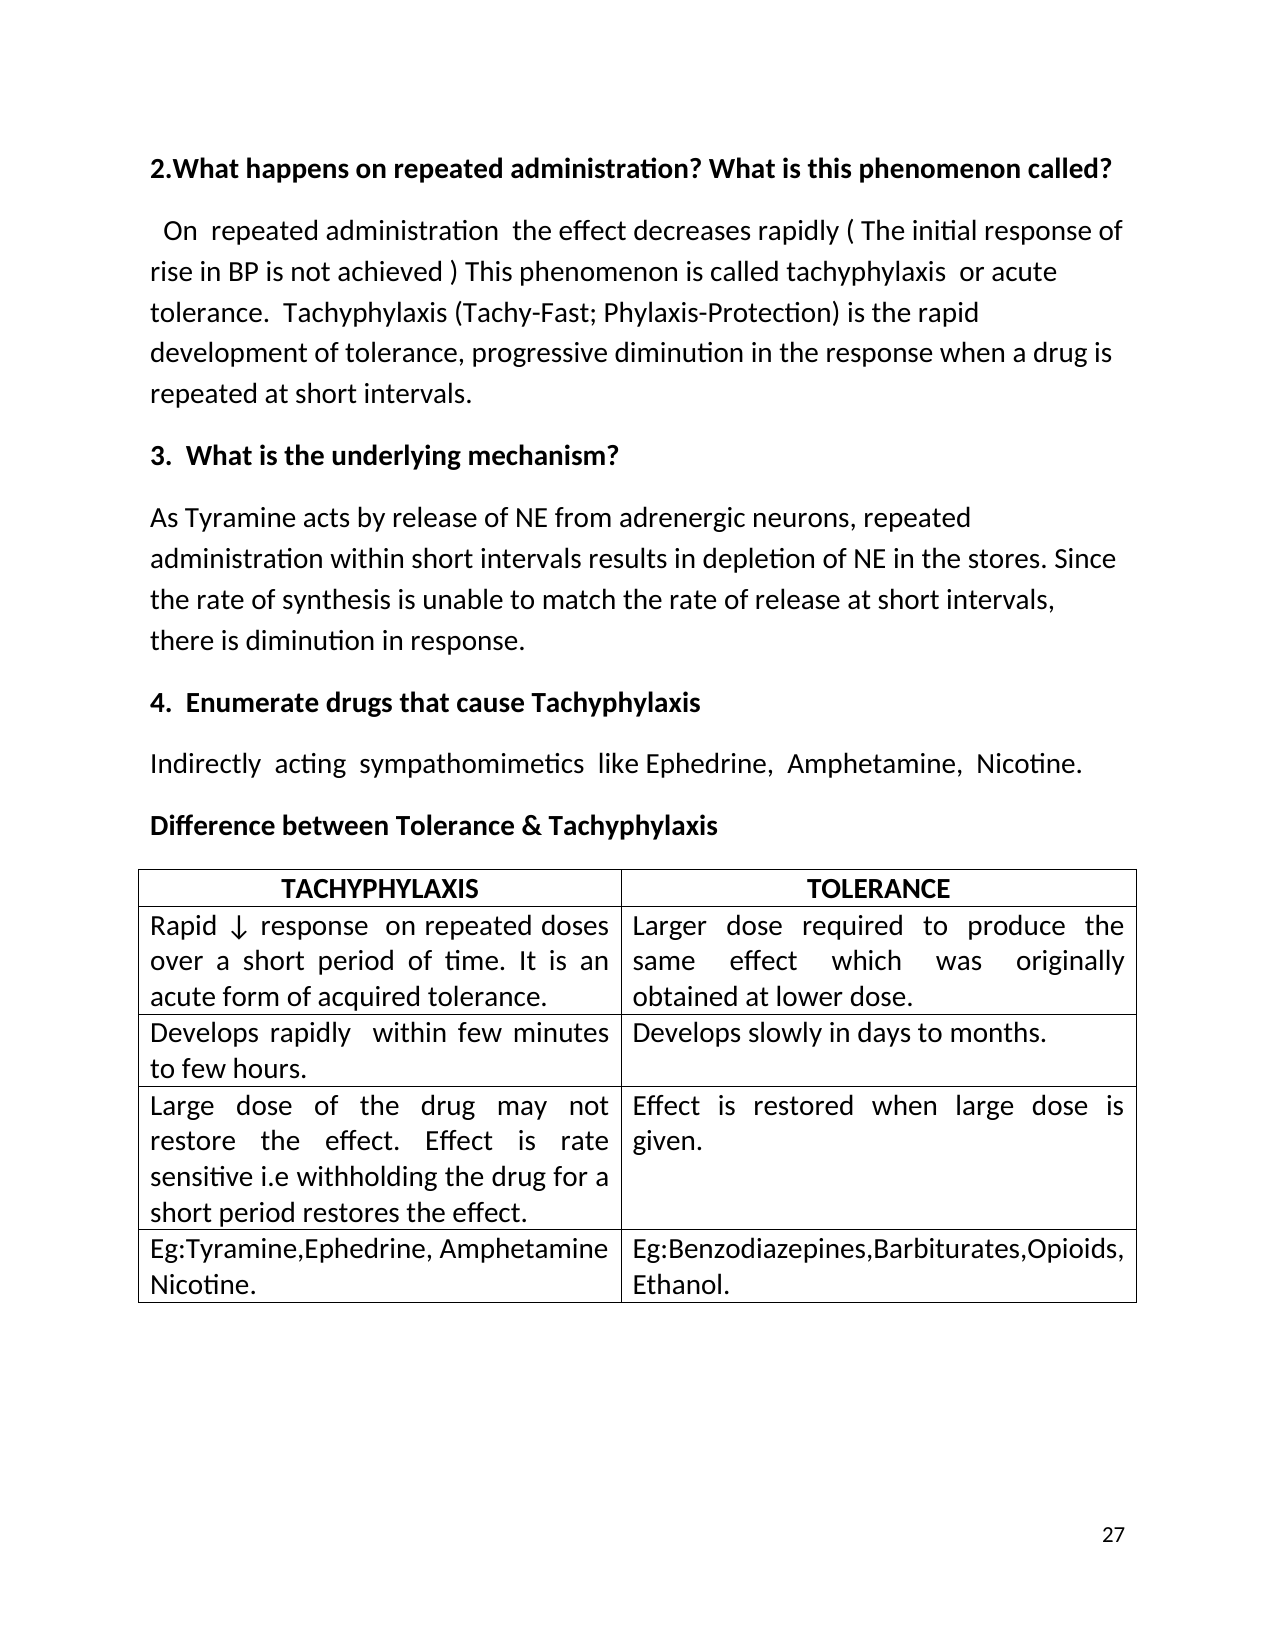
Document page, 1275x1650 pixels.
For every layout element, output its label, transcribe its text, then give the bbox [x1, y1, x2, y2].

table_cell Eg:Benzodiazepines,Barbiturates,Opioids, Ethanol. [622, 1230, 1136, 1302]
table_cell Effect is restored when large dose is given. [622, 1087, 1136, 1229]
text On repeated administration the effect decreases rapidly ( The initial response of rise in BP is not achieved ) This phenomenon is called tachyphylaxis or acute tolerance. Tachyphylaxis (Tachy-Fast; Phylaxis-Protection) is the rapid development of tolerance, progressive diminution in the response when a drug is repeated at short intervals. [150, 212, 1125, 411]
table_cell Larger dose required to produce the same effect which was originally obtained at lower dose. [622, 907, 1136, 1013]
table_cell Eg:Tyramine,Ephedrine, Amphetamine Nicotine. [139, 1230, 621, 1302]
text 4. Enumerate drugs that cause Tachyphylaxis [150, 684, 1125, 719]
table_cell Develops slowly in days to months. [622, 1015, 1136, 1086]
table_header TACHYPHYLAXIS [139, 870, 621, 906]
text As Tyramine acts by release of NE from adrenergic neurons, repeated administration within short intervals results in depletion of NE in the stores. Since the rate of synthesis is unable to match the rate of release at short intervals, there is diminution in response. [150, 499, 1125, 657]
table_cell Rapid ↓ response on repeated doses over a short period of time. It is an acute form of acquired tolerance. [139, 907, 621, 1013]
table_cell Develops rapidly within few minutes to few hours. [139, 1015, 621, 1086]
text Indirectly acting sympathomimetics like Ephedrine, Amphetamine, Nicotine. [150, 745, 1125, 781]
table_header TOLERANCE [622, 870, 1136, 906]
text 3. What is the underlying mechanism? [150, 437, 1125, 473]
table_cell Large dose of the drug may not restore the effect. Effect is rate sensitive i.e withholding the drug for a short period restores the effect. [139, 1087, 621, 1229]
text 2.What happens on repeated administration? What is this phenomenon called? [150, 150, 1125, 186]
text Difference between Tolerance & Tachyphylaxis [150, 807, 1125, 843]
